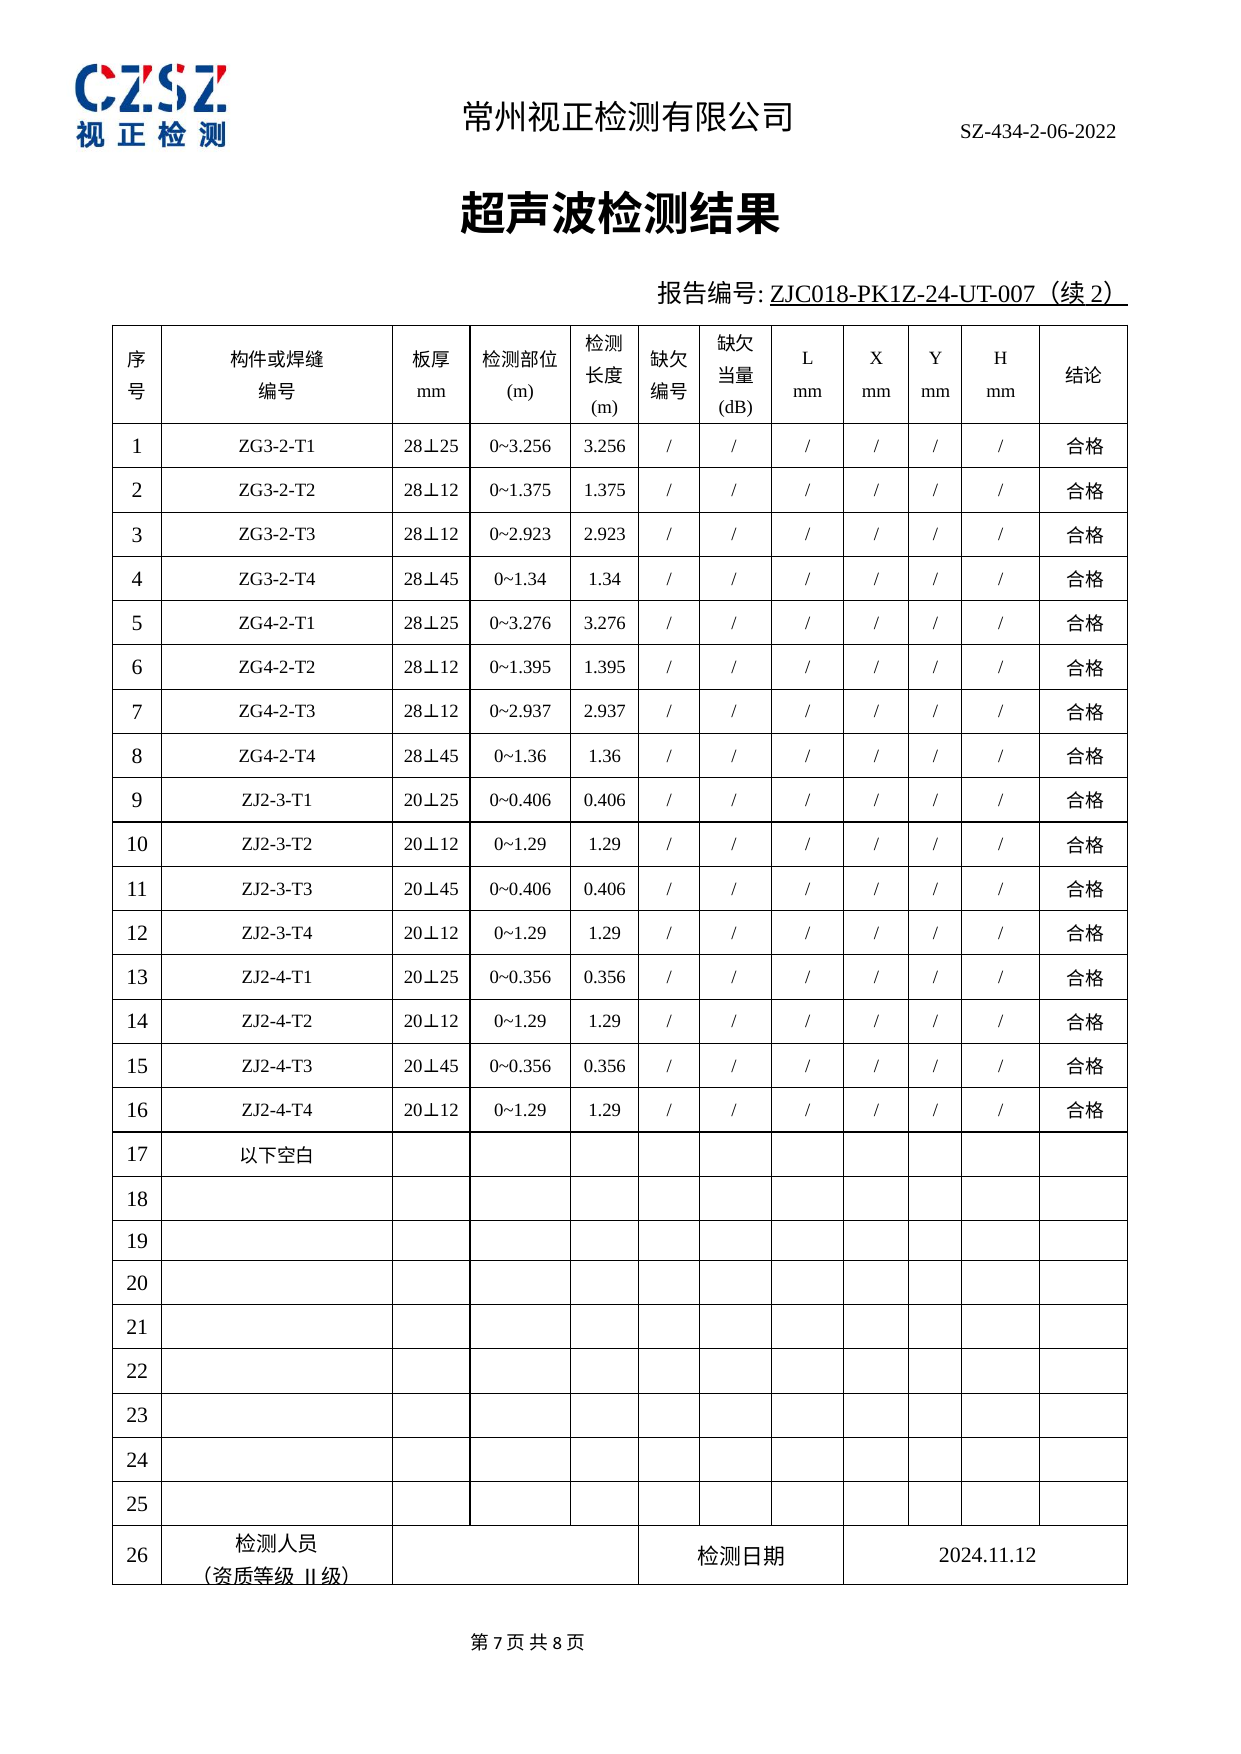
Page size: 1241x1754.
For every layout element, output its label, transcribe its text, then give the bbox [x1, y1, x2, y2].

table_cell ZG4-2-T1 [162, 601, 392, 644]
table_cell ZJ2-3-T3 [162, 867, 392, 910]
table_cell ZJ2-3-T2 [162, 823, 392, 866]
table_cell 0~1.29 [471, 911, 570, 954]
table_cell [393, 1349, 469, 1392]
table_cell [393, 1305, 469, 1348]
table_cell [639, 1221, 699, 1260]
table_cell 合格 [1040, 1044, 1127, 1087]
table_cell [909, 1221, 961, 1260]
table_cell / [772, 867, 843, 910]
table_cell / [962, 955, 1039, 998]
table_cell / [909, 955, 961, 998]
table_cell / [700, 778, 771, 821]
table_cell [571, 1221, 638, 1260]
table_cell 合格 [1040, 734, 1127, 777]
table_cell [393, 1177, 469, 1220]
table_cell / [962, 734, 1039, 777]
table_cell [571, 1261, 638, 1304]
table_cell 20⊥12 [393, 911, 469, 954]
table_cell / [639, 1000, 699, 1043]
table_cell 26 [113, 1526, 161, 1584]
table_cell 20⊥25 [393, 778, 469, 821]
table_cell / [844, 601, 908, 644]
table_cell [962, 1177, 1039, 1220]
table_cell [700, 1394, 771, 1437]
table_cell 0.356 [571, 1044, 638, 1087]
table_cell / [639, 645, 699, 689]
table_cell / [844, 734, 908, 777]
table_cell / [639, 557, 699, 600]
table_cell [772, 1349, 843, 1392]
table_cell [962, 1305, 1039, 1348]
table_cell / [772, 778, 843, 821]
table_cell [471, 1394, 570, 1437]
table_cell 6 [113, 645, 161, 689]
table_cell / [909, 424, 961, 467]
table_cell [909, 1482, 961, 1525]
table_cell 20⊥25 [393, 955, 469, 998]
table_cell 0~1.34 [471, 557, 570, 600]
table_cell 0~3.276 [471, 601, 570, 644]
table_cell 3 [113, 513, 161, 556]
table_cell [962, 1349, 1039, 1392]
table_cell / [700, 955, 771, 998]
table_cell 2 [113, 468, 161, 512]
table_cell 5 [113, 601, 161, 644]
table_cell [700, 1349, 771, 1392]
table_cell [639, 1349, 699, 1392]
table_cell [909, 1394, 961, 1437]
table_cell / [909, 557, 961, 600]
table_cell / [772, 690, 843, 733]
table_cell / [700, 1044, 771, 1087]
table_cell / [639, 601, 699, 644]
table_cell 16 [113, 1088, 161, 1131]
table_cell / [700, 645, 771, 689]
table_cell [700, 1305, 771, 1348]
table_cell ZJ2-4-T4 [162, 1088, 392, 1131]
table_cell ZJ2-4-T1 [162, 955, 392, 998]
table_cell 20 [113, 1261, 161, 1304]
table_cell [1040, 1438, 1127, 1481]
table_cell [844, 1177, 908, 1220]
table_cell / [772, 823, 843, 866]
table_cell / [962, 468, 1039, 512]
table_cell [162, 1482, 392, 1525]
table_cell / [639, 1088, 699, 1131]
table_cell [393, 1526, 638, 1584]
table_cell 0~1.36 [471, 734, 570, 777]
table_cell [393, 1394, 469, 1437]
table_cell [571, 1438, 638, 1481]
table_cell / [844, 911, 908, 954]
table_cell / [772, 1044, 843, 1087]
table_cell 19 [113, 1221, 161, 1260]
table_cell / [639, 1044, 699, 1087]
table_cell [909, 1349, 961, 1392]
table_cell 3.256 [571, 424, 638, 467]
table_cell [162, 1177, 392, 1220]
table_cell / [844, 1000, 908, 1043]
table_cell 0~2.937 [471, 690, 570, 733]
table_cell ZJ2-3-T1 [162, 778, 392, 821]
table_cell [909, 1438, 961, 1481]
table_cell [844, 1394, 908, 1437]
table_cell [1040, 1305, 1127, 1348]
table_cell / [700, 823, 771, 866]
table_cell [471, 1482, 570, 1525]
table_cell 合格 [1040, 557, 1127, 600]
table_cell / [962, 513, 1039, 556]
table_cell 22 [113, 1349, 161, 1392]
table_cell 24 [113, 1438, 161, 1481]
table_cell 1.395 [571, 645, 638, 689]
table_cell / [772, 911, 843, 954]
table_cell ZG3-2-T1 [162, 424, 392, 467]
table_cell 1 [113, 424, 161, 467]
table_cell [772, 1221, 843, 1260]
table_cell 25 [113, 1482, 161, 1525]
table_cell [639, 1133, 699, 1176]
table_cell [393, 1438, 469, 1481]
table_cell 28⊥45 [393, 557, 469, 600]
table_cell / [700, 557, 771, 600]
table_cell 12 [113, 911, 161, 954]
table_cell 2.937 [571, 690, 638, 733]
table_cell / [700, 867, 771, 910]
table_cell / [700, 513, 771, 556]
table_cell 1.34 [571, 557, 638, 600]
table_cell 4 [113, 557, 161, 600]
table_cell / [962, 557, 1039, 600]
table_cell [571, 1177, 638, 1220]
table_cell / [909, 1000, 961, 1043]
table_cell 28⊥12 [393, 513, 469, 556]
table_cell [962, 1394, 1039, 1437]
table_cell / [962, 1044, 1039, 1087]
table_cell [571, 1349, 638, 1392]
table_cell / [639, 424, 699, 467]
table_cell [962, 1221, 1039, 1260]
table_cell / [700, 911, 771, 954]
table_cell 28⊥12 [393, 645, 469, 689]
table_cell / [844, 557, 908, 600]
table_cell / [909, 734, 961, 777]
table_cell [471, 1261, 570, 1304]
table_cell [962, 1133, 1039, 1176]
table_cell / [844, 645, 908, 689]
table_cell / [700, 734, 771, 777]
table_cell / [772, 601, 843, 644]
table_header L mm [772, 326, 843, 423]
table_header 板厚mm [393, 326, 469, 423]
table_cell [844, 1221, 908, 1260]
table_cell [772, 1177, 843, 1220]
table_cell ZG4-2-T3 [162, 690, 392, 733]
table_cell 23 [113, 1394, 161, 1437]
table_cell / [962, 867, 1039, 910]
table_cell [962, 1482, 1039, 1525]
table_cell 0~0.406 [471, 867, 570, 910]
table_header 检测 长度 (m) [571, 326, 638, 423]
table_cell [162, 1305, 392, 1348]
table_cell / [962, 1088, 1039, 1131]
table_cell [909, 1305, 961, 1348]
table_cell [844, 1482, 908, 1525]
table_cell [844, 1305, 908, 1348]
table_cell [162, 1261, 392, 1304]
table_cell 合格 [1040, 1000, 1127, 1043]
table_cell [639, 1394, 699, 1437]
table_cell 1.375 [571, 468, 638, 512]
table_cell / [909, 468, 961, 512]
table_cell / [909, 690, 961, 733]
table_cell / [700, 1000, 771, 1043]
table_cell [162, 1438, 392, 1481]
table_cell / [844, 778, 908, 821]
table_cell 1.36 [571, 734, 638, 777]
table_cell 检测日期 [639, 1526, 843, 1584]
table_cell [700, 1438, 771, 1481]
text 报告编号: ZJC018-PK1Z-24-UT-007（续2） [112, 259, 1128, 324]
table_cell [639, 1177, 699, 1220]
table_cell 17 [113, 1133, 161, 1176]
table_cell [571, 1305, 638, 1348]
table_cell 合格 [1040, 601, 1127, 644]
table_cell ZJ2-3-T4 [162, 911, 392, 954]
table_cell 0~1.29 [471, 823, 570, 866]
table_cell [772, 1133, 843, 1176]
table_cell 13 [113, 955, 161, 998]
table_cell / [639, 955, 699, 998]
table_cell [1040, 1133, 1127, 1176]
table_cell / [639, 734, 699, 777]
table_cell / [962, 911, 1039, 954]
table_cell [162, 1394, 392, 1437]
table_cell 7 [113, 690, 161, 733]
table_cell / [909, 513, 961, 556]
table_cell / [772, 513, 843, 556]
table_cell [700, 1221, 771, 1260]
table_cell / [700, 424, 771, 467]
table_cell / [700, 690, 771, 733]
table_cell / [844, 424, 908, 467]
table_cell / [700, 601, 771, 644]
table_cell 0~0.406 [471, 778, 570, 821]
table_cell [844, 1349, 908, 1392]
table_cell [471, 1133, 570, 1176]
table_cell 合格 [1040, 823, 1127, 866]
text 超声波检测结果 [112, 162, 1128, 259]
table_cell ZG4-2-T2 [162, 645, 392, 689]
table_cell 0~3.256 [471, 424, 570, 467]
table_cell / [844, 823, 908, 866]
table_cell 合格 [1040, 645, 1127, 689]
table_cell / [844, 1088, 908, 1131]
table_cell / [909, 778, 961, 821]
table_cell [162, 1221, 392, 1260]
table_cell 合格 [1040, 1088, 1127, 1131]
table_cell / [909, 911, 961, 954]
table_cell / [639, 513, 699, 556]
table_cell / [639, 867, 699, 910]
table_cell 0~1.375 [471, 468, 570, 512]
table_cell [1040, 1394, 1127, 1437]
table_cell [393, 1482, 469, 1525]
table_cell 1.29 [571, 1000, 638, 1043]
table_cell [471, 1221, 570, 1260]
table_cell / [772, 468, 843, 512]
table_cell / [962, 823, 1039, 866]
table_cell 合格 [1040, 468, 1127, 512]
table_cell 10 [113, 823, 161, 866]
table_cell / [844, 867, 908, 910]
table_header 缺欠当量 (dB) [700, 326, 771, 423]
table_cell [639, 1482, 699, 1525]
table_cell / [772, 645, 843, 689]
table_cell / [772, 955, 843, 998]
table_header 缺欠 编号 [639, 326, 699, 423]
table_header H mm [962, 326, 1039, 423]
table_cell / [844, 690, 908, 733]
table_cell [1040, 1177, 1127, 1220]
table_cell 20⊥45 [393, 867, 469, 910]
table_cell [700, 1133, 771, 1176]
table_cell [772, 1305, 843, 1348]
table_cell / [909, 1044, 961, 1087]
table_cell [393, 1221, 469, 1260]
table_cell [844, 1261, 908, 1304]
table_cell / [909, 645, 961, 689]
table_cell 0~1.29 [471, 1000, 570, 1043]
table_cell 9 [113, 778, 161, 821]
table_cell 20⊥12 [393, 1088, 469, 1131]
table_cell 合格 [1040, 955, 1127, 998]
table_cell ZG3-2-T2 [162, 468, 392, 512]
table_cell 以下空白 [162, 1133, 392, 1176]
table_cell / [909, 601, 961, 644]
table_cell [909, 1177, 961, 1220]
table_cell 14 [113, 1000, 161, 1043]
table_cell 0~2.923 [471, 513, 570, 556]
table_cell [393, 1133, 469, 1176]
table_cell 28⊥12 [393, 690, 469, 733]
table_header 检测部位 (m) [471, 326, 570, 423]
table_cell / [844, 1044, 908, 1087]
table_cell / [909, 867, 961, 910]
table_cell 合格 [1040, 911, 1127, 954]
table_cell [571, 1133, 638, 1176]
table_cell [962, 1438, 1039, 1481]
table_header 序号 [113, 326, 161, 423]
table_cell [700, 1261, 771, 1304]
table_cell 合格 [1040, 690, 1127, 733]
table_cell 3.276 [571, 601, 638, 644]
table_cell [639, 1261, 699, 1304]
table_cell [571, 1482, 638, 1525]
table_cell 0.406 [571, 778, 638, 821]
table_cell [162, 1349, 392, 1392]
table_cell / [700, 468, 771, 512]
table_cell / [772, 1000, 843, 1043]
table_cell [844, 1133, 908, 1176]
table_cell 2024.11.12 [844, 1526, 1127, 1584]
table_cell [962, 1261, 1039, 1304]
table_cell / [909, 1088, 961, 1131]
table_cell [639, 1305, 699, 1348]
table_cell 20⊥12 [393, 1000, 469, 1043]
table_cell [772, 1261, 843, 1304]
table_cell 28⊥12 [393, 468, 469, 512]
table_cell / [772, 1088, 843, 1131]
table_cell [772, 1438, 843, 1481]
table_cell / [639, 690, 699, 733]
table_cell / [909, 823, 961, 866]
table_cell [571, 1394, 638, 1437]
table_cell [1040, 1349, 1127, 1392]
table_cell 28⊥25 [393, 424, 469, 467]
table_cell 0~1.29 [471, 1088, 570, 1131]
picture [66, 51, 234, 153]
table_cell / [962, 645, 1039, 689]
table_cell / [962, 1000, 1039, 1043]
table_header X mm [844, 326, 908, 423]
table_cell [471, 1438, 570, 1481]
table_cell 2.923 [571, 513, 638, 556]
table_cell 18 [113, 1177, 161, 1220]
table_cell 检测人员 （资质等级 Ⅱ级） [162, 1526, 392, 1584]
table_cell ZJ2-4-T2 [162, 1000, 392, 1043]
table_cell 0~1.395 [471, 645, 570, 689]
table_cell / [639, 911, 699, 954]
table_header Y mm [909, 326, 961, 423]
table_cell 1.29 [571, 823, 638, 866]
table_cell ZG3-2-T3 [162, 513, 392, 556]
table_cell ZG4-2-T4 [162, 734, 392, 777]
table_cell [844, 1438, 908, 1481]
table_cell [772, 1394, 843, 1437]
table_cell 28⊥25 [393, 601, 469, 644]
table_cell 1.29 [571, 911, 638, 954]
table_cell / [639, 778, 699, 821]
table_cell / [962, 601, 1039, 644]
table_cell 28⊥45 [393, 734, 469, 777]
table_cell 0.406 [571, 867, 638, 910]
table_cell / [772, 734, 843, 777]
table_cell [471, 1177, 570, 1220]
table_cell / [772, 557, 843, 600]
table_cell / [639, 468, 699, 512]
table_cell / [962, 690, 1039, 733]
table_cell / [844, 513, 908, 556]
table_cell ZG3-2-T4 [162, 557, 392, 600]
table_cell [700, 1177, 771, 1220]
table_cell [1040, 1221, 1127, 1260]
table_cell 合格 [1040, 867, 1127, 910]
table_cell / [962, 778, 1039, 821]
table_cell 8 [113, 734, 161, 777]
table_cell [772, 1482, 843, 1525]
table_cell 合格 [1040, 424, 1127, 467]
table_cell [639, 1438, 699, 1481]
table_cell / [962, 424, 1039, 467]
table_cell [1040, 1261, 1127, 1304]
table_cell 20⊥12 [393, 823, 469, 866]
table_cell [471, 1349, 570, 1392]
table_cell / [772, 424, 843, 467]
table_cell 0~0.356 [471, 1044, 570, 1087]
table_cell 合格 [1040, 513, 1127, 556]
table_header 结论 [1040, 326, 1127, 423]
table_cell / [844, 955, 908, 998]
table_cell 11 [113, 867, 161, 910]
table_cell 0~0.356 [471, 955, 570, 998]
table_cell 1.29 [571, 1088, 638, 1131]
table_cell 21 [113, 1305, 161, 1348]
table_cell [700, 1482, 771, 1525]
table_cell 15 [113, 1044, 161, 1087]
table_cell [909, 1261, 961, 1304]
table_cell 合格 [1040, 778, 1127, 821]
table_cell / [639, 823, 699, 866]
table_cell / [700, 1088, 771, 1131]
table_cell 0.356 [571, 955, 638, 998]
table_cell ZJ2-4-T3 [162, 1044, 392, 1087]
table_cell 20⊥45 [393, 1044, 469, 1087]
table_cell [471, 1305, 570, 1348]
table_cell [909, 1133, 961, 1176]
table_header 构件或焊缝 编号 [162, 326, 392, 423]
table_cell [393, 1261, 469, 1304]
table_cell [1040, 1482, 1127, 1525]
table_cell / [844, 468, 908, 512]
